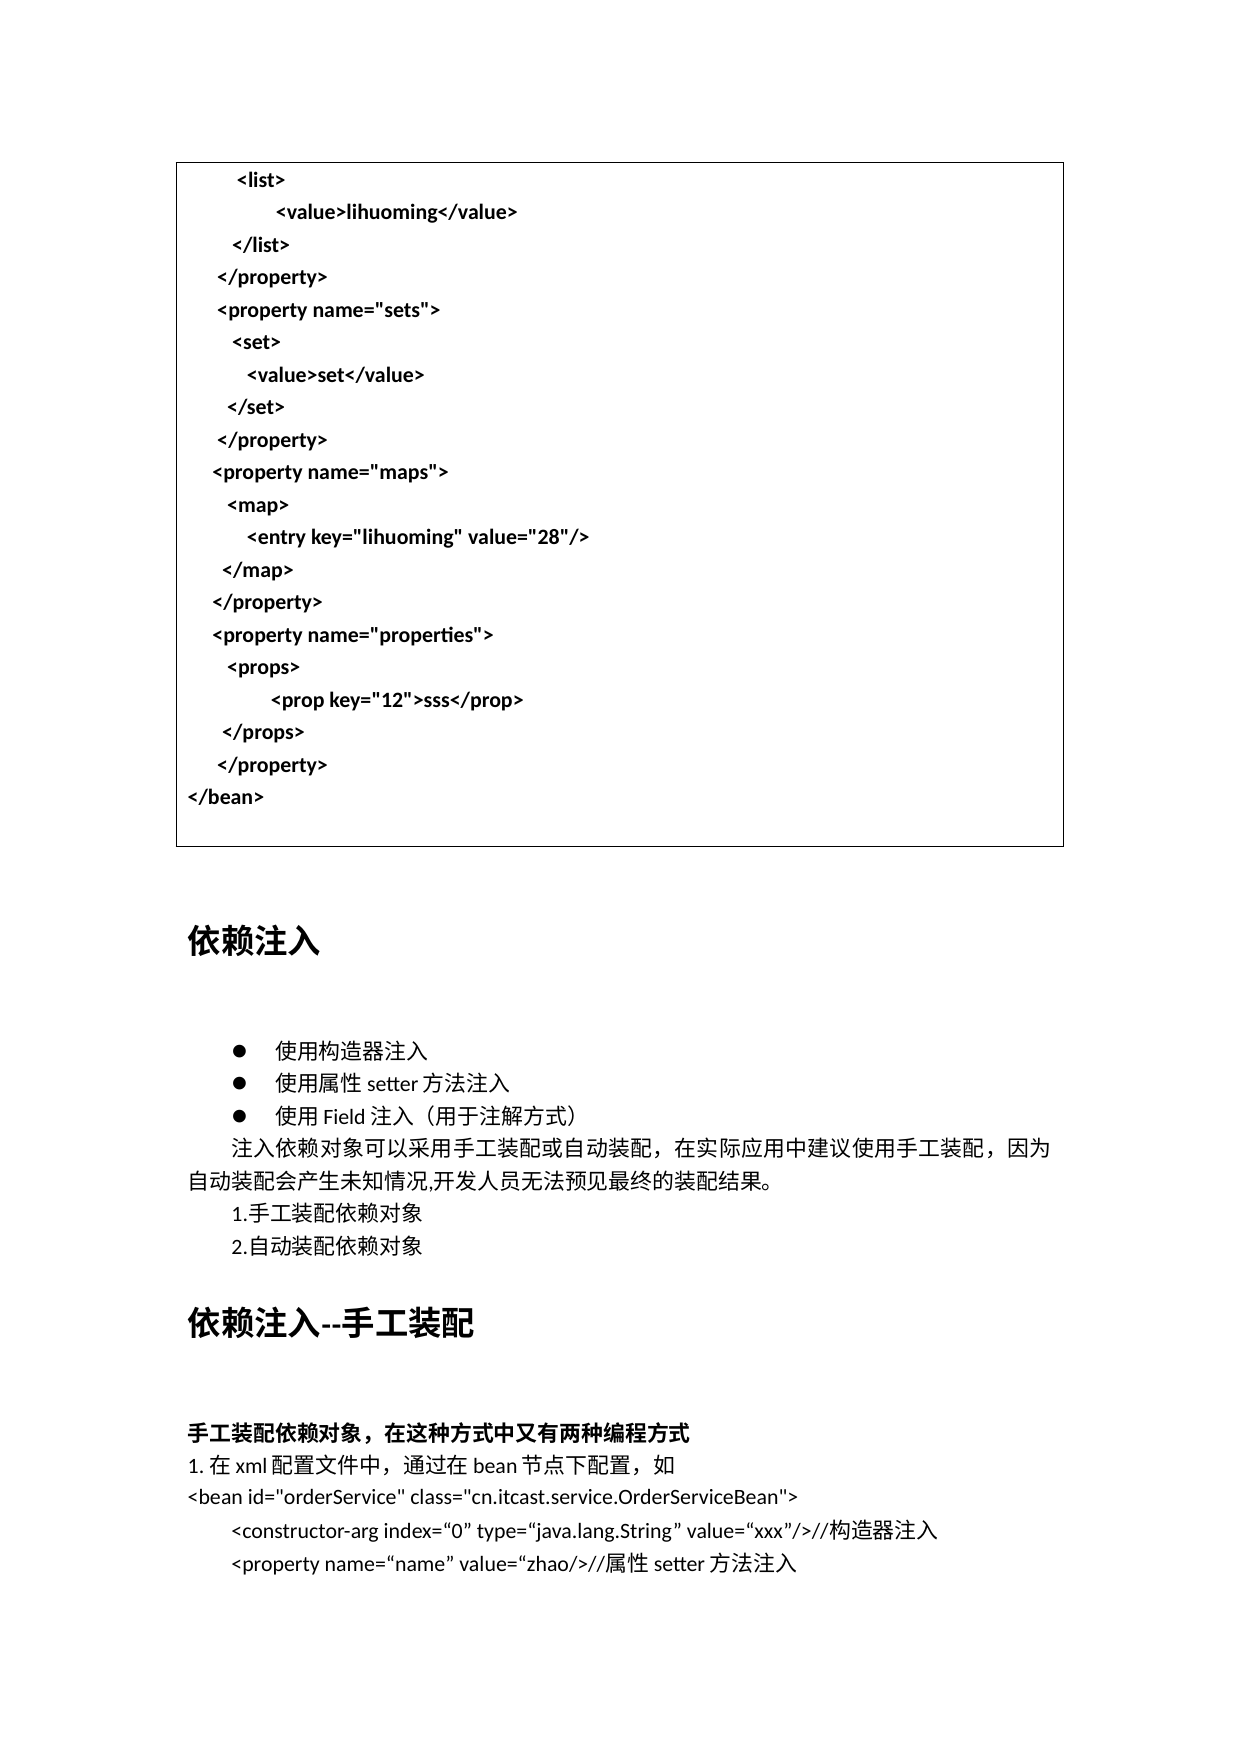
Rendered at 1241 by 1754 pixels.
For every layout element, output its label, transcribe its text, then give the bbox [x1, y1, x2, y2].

list 使用属性setter方法注入 [187, 1066, 1053, 1098]
list 使用Field注入（用于注解方式） [187, 1098, 1053, 1131]
text 手工装配依赖对象，在这种方式中又有两种编程方式 [187, 1415, 1053, 1448]
text <constructor-arg index=“0” type=“java.lang.String” value=“xxx”/>//构造器注入 [187, 1513, 1053, 1545]
text <property name=“name” value=“zhao/>//属性setter方法注入 [187, 1545, 1053, 1578]
subtitle 依赖注入 [187, 906, 1053, 971]
text <bean id="orderService" class="cn.itcast.service.OrderServiceBean"> [187, 1480, 1053, 1513]
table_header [177, 163, 1063, 846]
subtitle 依赖注入--手工装配 [187, 1288, 1053, 1353]
list 1.手工装配依赖对象 [187, 1196, 1053, 1228]
list 注入依赖对象可以采用手工装配或自动装配，在实际应用中建议使用手工装配，因为自动装配会产生未知情况,开发人员无法预见最终的装配结果。 [187, 1131, 1053, 1196]
list 使用构造器注入 [187, 1033, 1053, 1066]
list 2.自动装配依赖对象 [187, 1228, 1053, 1261]
text 1. 在xml配置文件中，通过在bean节点下配置，如 [187, 1448, 1053, 1480]
